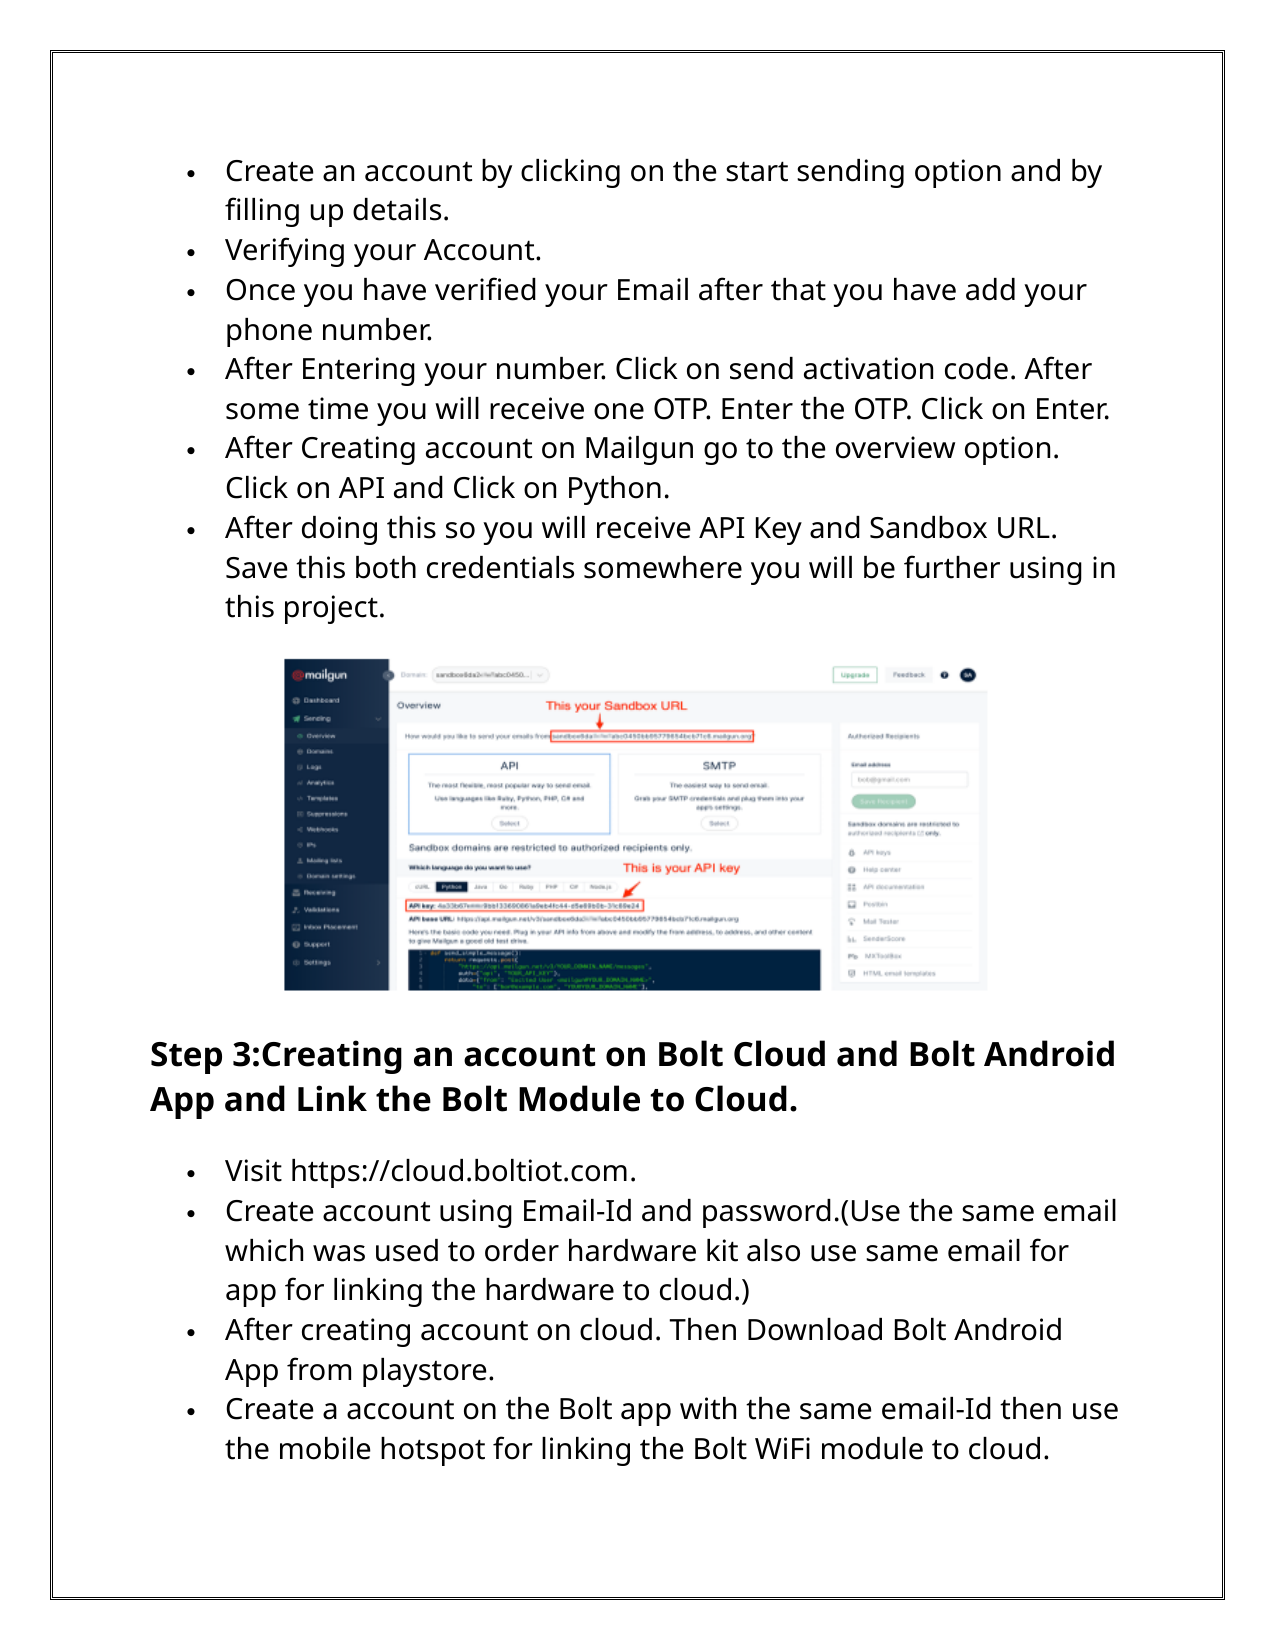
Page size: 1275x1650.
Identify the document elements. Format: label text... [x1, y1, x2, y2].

list Create account using Email-Id and password.(Use the same email which was used to order hardware kit also use same email for app for linking the hardware to cloud.) [187, 1190, 1125, 1309]
list Verifying your Account. [187, 229, 1125, 269]
picture [279, 655, 996, 1002]
list Once you have verified your Email after that you have add your phone number. [187, 269, 1125, 348]
text Step 3:Creating an account on Bolt Cloud and Bolt Android App and Link the Bolt Module to Cloud. [150, 1030, 1125, 1121]
list Visit https://cloud.boltiot.com. [187, 1150, 1125, 1190]
list Create a account on the Bolt app with the same email-Id then use the mobile hotspot for linking the Bolt WiFi module to cloud. [187, 1388, 1125, 1468]
list After Entering your number. Click on send activation code. After some time you will receive one OTP. Enter the OTP. Click on Enter. [187, 348, 1125, 428]
list After Creating account on Mailgun go to the overview option. Click on API and Click on Python. [187, 428, 1125, 507]
list Create an account by clicking on the start sending option and by filling up details. [187, 150, 1125, 229]
list After creating account on cloud. Then Download Bolt Android App from playstore. [187, 1309, 1125, 1388]
list After doing this so you will receive API Key and Sandbox URL. Save this both credentials somewhere you will be further using in this project. [187, 507, 1125, 626]
